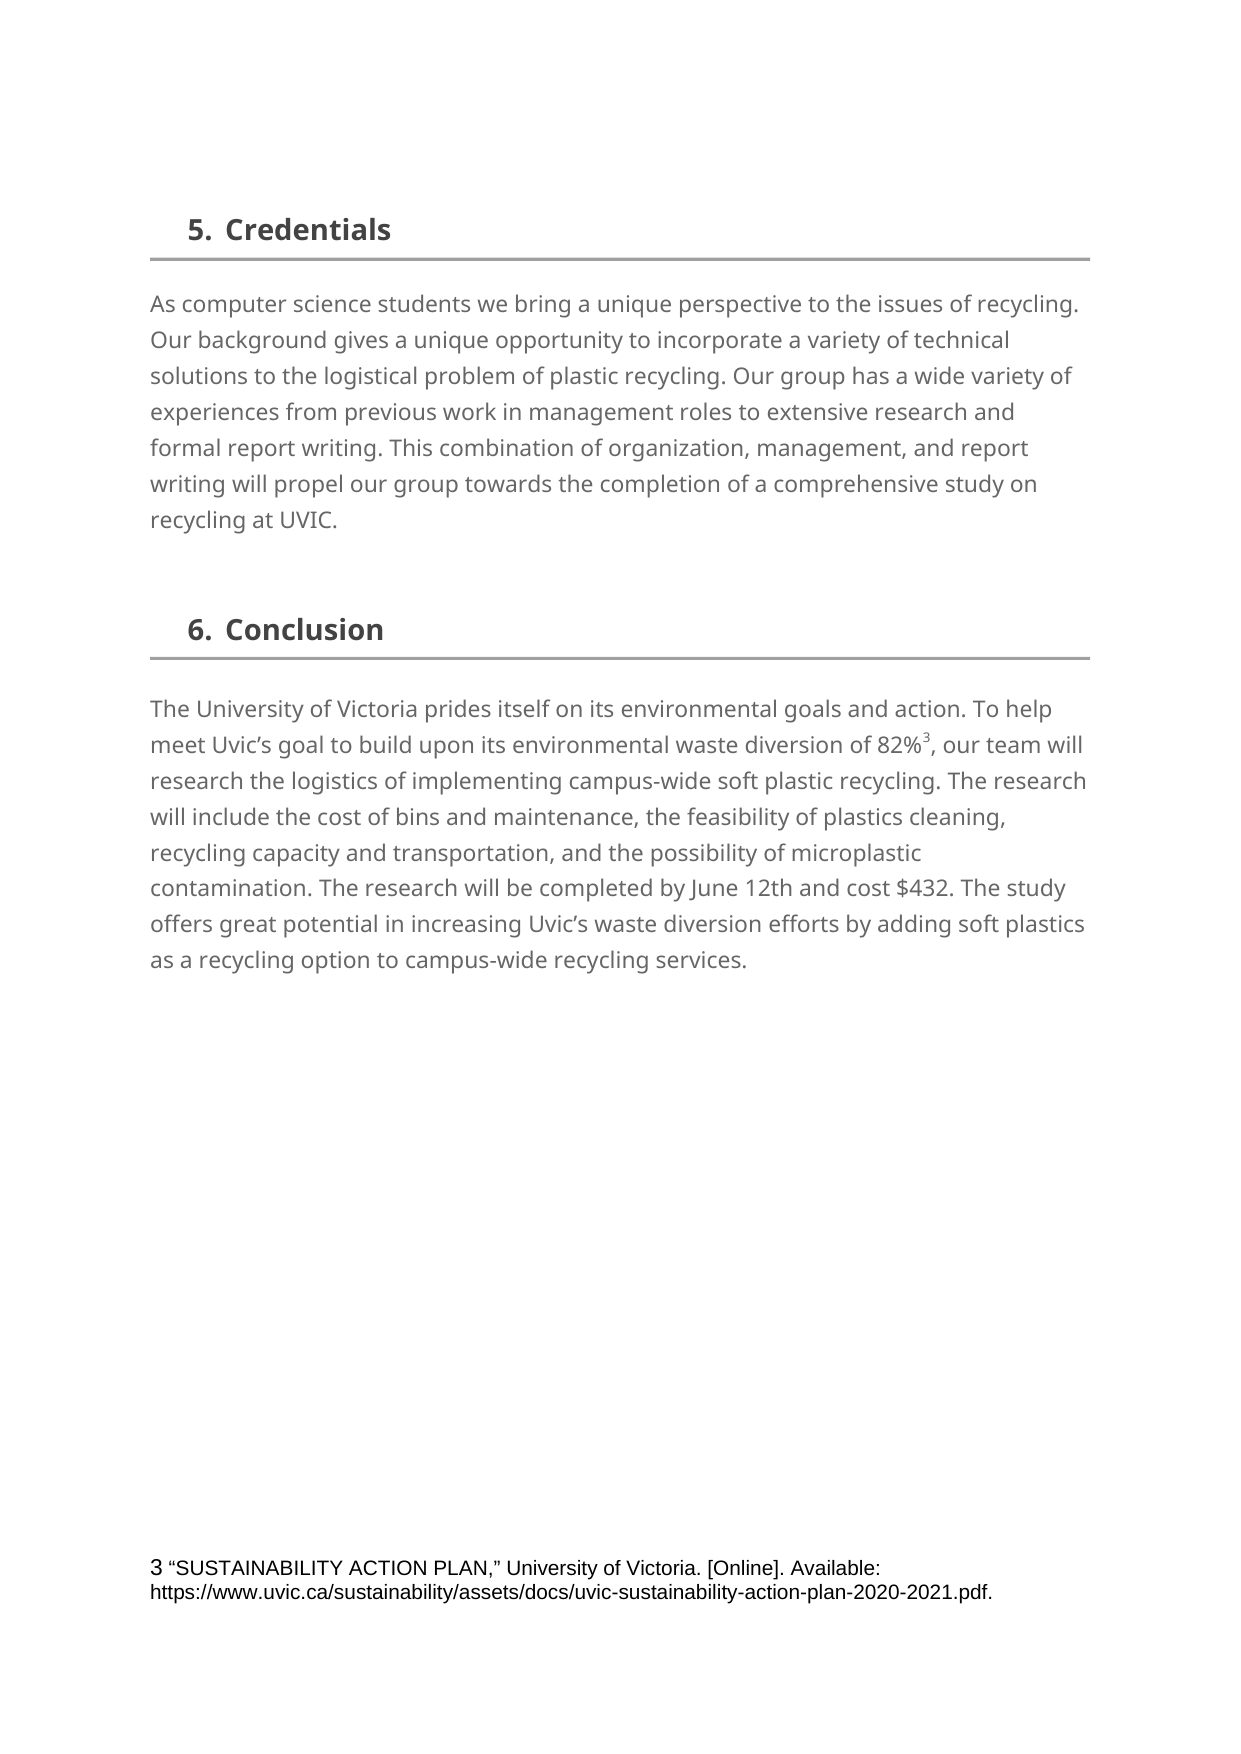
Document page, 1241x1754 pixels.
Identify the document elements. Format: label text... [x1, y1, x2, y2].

text As computer science students we bring a unique perspective to the issues of recycling. Our background gives a unique opportunity to incorporate a variety of technical solutions to the logistical problem of plastic recycling. Our group has a wide variety of experiences from previous work in management roles to extensive research and formal report writing. This combination of organization, management, and report writing will propel our group towards the completion of a comprehensive study on recycling at UVIC. [150, 288, 1090, 535]
subtitle Credentials [187, 210, 1090, 249]
text The University of Victoria prides itself on its environmental goals and action. To help meet Uvic’s goal to build upon its environmental waste diversion of 82%, our team will research the logistics of implementing campus-wide soft plastic recycling. The research will include the cost of bins and maintenance, the feasibility of plastics cleaning, recycling capacity and transportation, and the possibility of microplastic contamination. The research will be completed by June 12th and cost $432. The study offers great potential in increasing Uvic’s waste diversion efforts by adding soft plastics as a recycling option to campus-wide recycling services. [150, 660, 1090, 976]
subtitle Conclusion [187, 609, 1090, 648]
